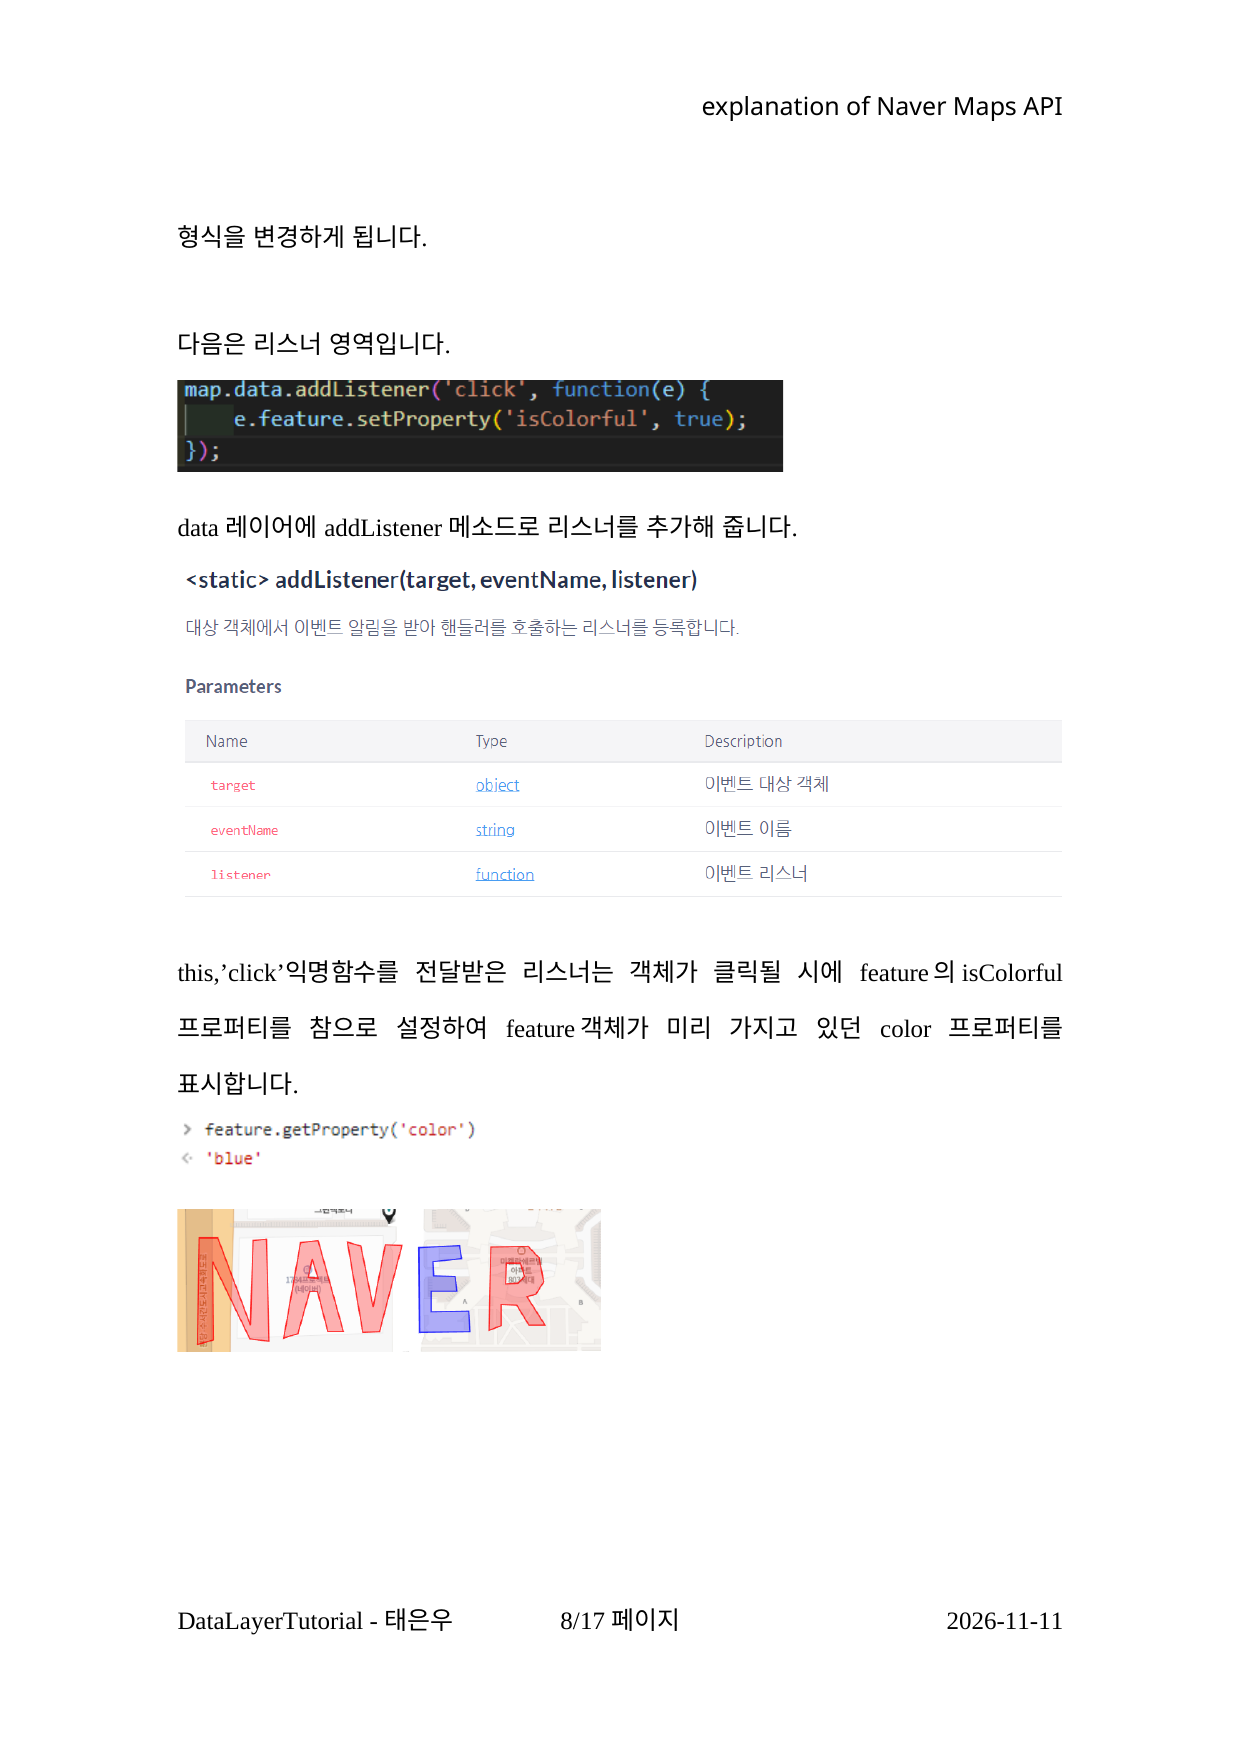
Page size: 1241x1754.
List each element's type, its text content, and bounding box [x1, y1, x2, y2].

text data 레이어에 addListener 메소드로 리스너를 추가해 줍니다. [177, 507, 1063, 544]
text 다음은 리스너 영역입니다. [177, 324, 1063, 362]
text this,’click’익명함수를 전달받은 리스너는 객체가 클릭될 시에 feature의isColorful 프로퍼티를 참으로 설정하여 feature객체가 미리 가지고 있던 color 프로퍼티를 표시합니다. [177, 952, 1063, 1102]
picture [177, 1209, 601, 1352]
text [177, 217, 1063, 254]
picture [177, 1120, 509, 1169]
picture [177, 380, 784, 472]
picture [177, 562, 1064, 907]
